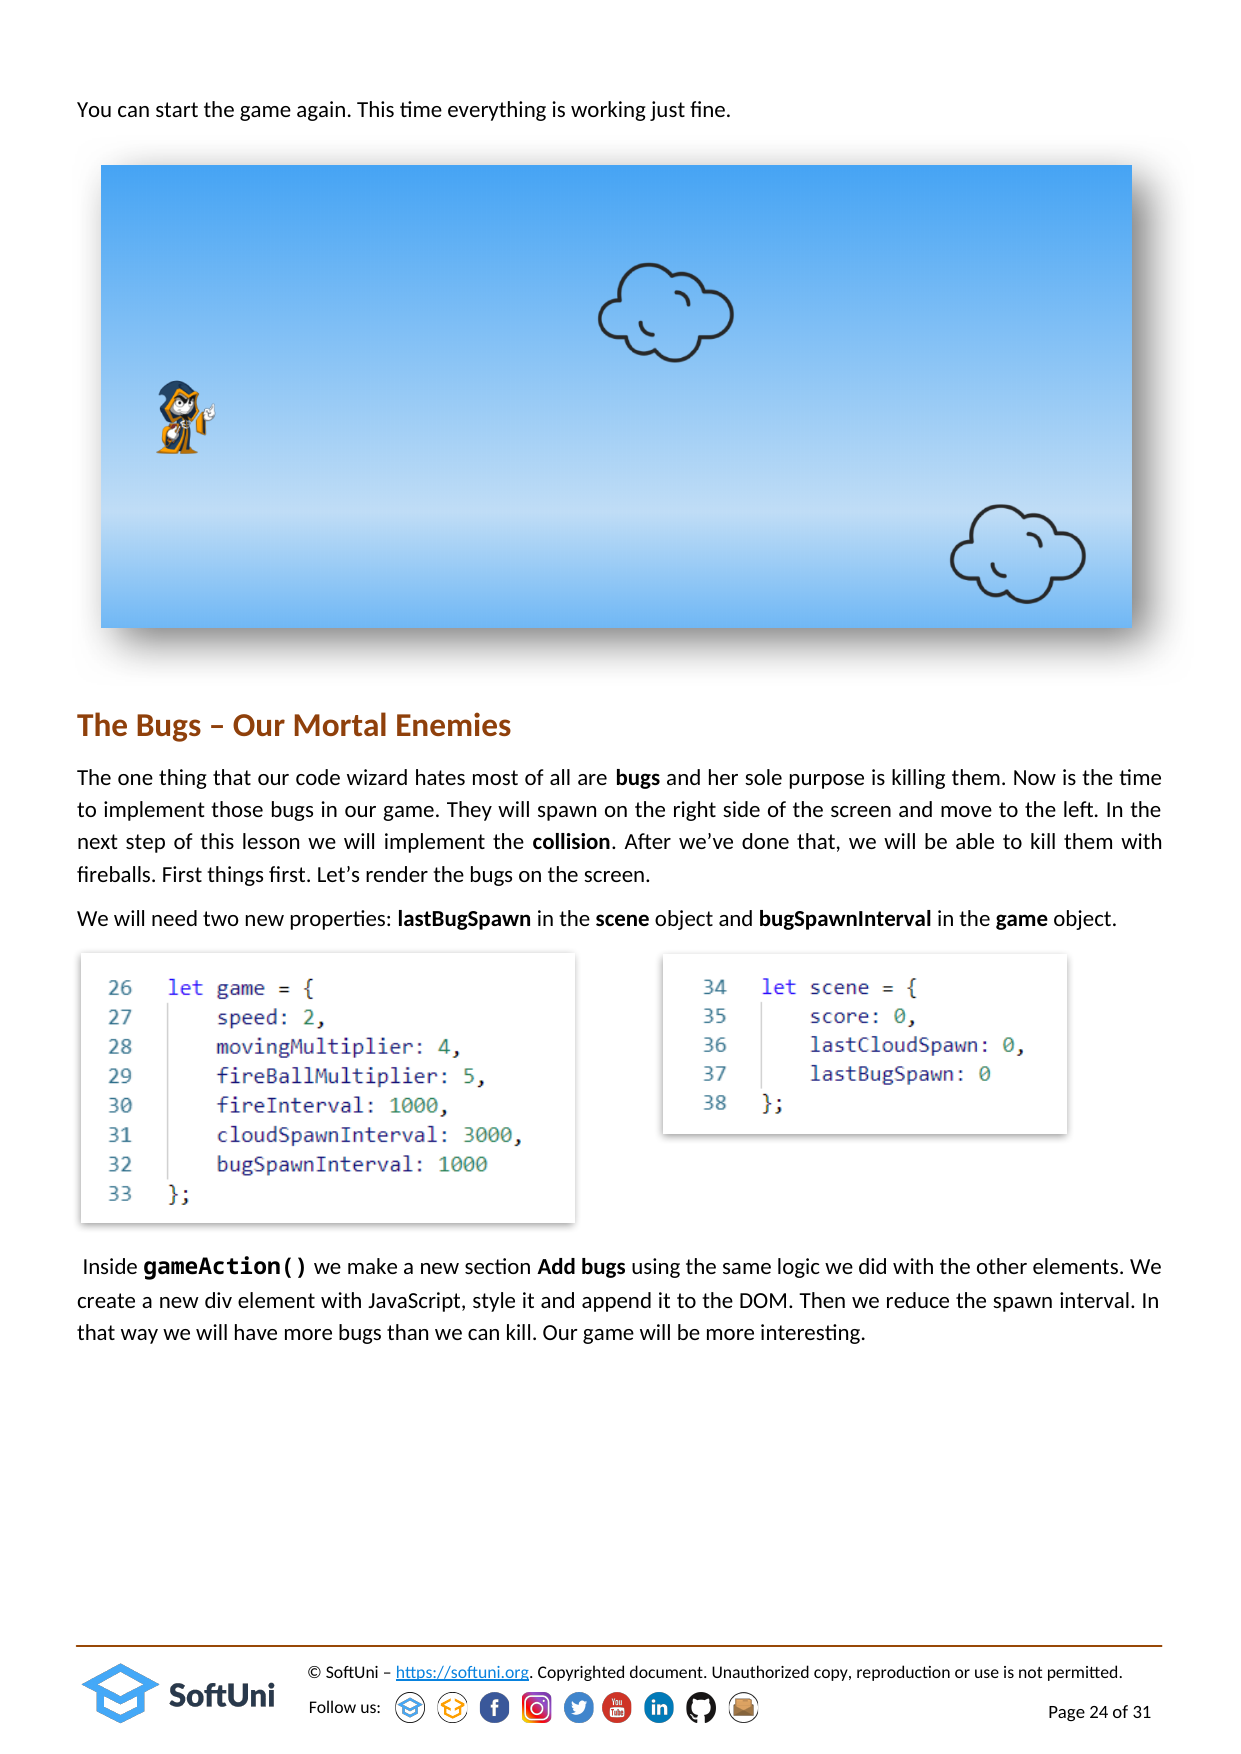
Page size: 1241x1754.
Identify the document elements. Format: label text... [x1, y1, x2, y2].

picture [602, 1692, 632, 1723]
picture [644, 1692, 653, 1701]
picture [564, 1692, 594, 1723]
text We will need two new properties: lastBugSpawn in the scene object and bugSpawnInterval in the game object. [77, 904, 1163, 932]
text The Bugs – Our Mortal Enemies [77, 704, 1163, 744]
text You can start the game again. This time everything is working just fine. [77, 95, 1163, 123]
picture [437, 1692, 468, 1723]
picture [686, 1692, 716, 1723]
picture [665, 1714, 674, 1723]
picture [665, 1692, 674, 1701]
picture [522, 1692, 552, 1723]
picture [644, 1714, 653, 1723]
picture [728, 1692, 759, 1723]
text Inside gameAction() we make a new section Add bugs using the same logic we did with the other elements. We create a new div element with JavaScript, style it and append it to the DOM. Then we reduce the spawn interval. In that way we will have more bugs than we can kill. Our game will be more interesting. [77, 1250, 1163, 1346]
picture [658, 1705, 667, 1714]
text The one thing that our code wizard hates most of all are bugs and her sole purpose is killing them. Now is the time to implement those bugs in our game. They will spawn on the right side of the screen and move to the left. In the next step of this lesson we will implement the collision. After we’ve done that, we will be able to kill them with fireballs. First things first. Let’s render the bugs on the screen. [77, 763, 1163, 888]
picture [395, 1692, 425, 1723]
picture [101, 165, 1132, 628]
picture [479, 1692, 510, 1723]
picture [96, 968, 560, 1208]
picture [75, 1658, 281, 1729]
picture [677, 969, 1052, 1119]
